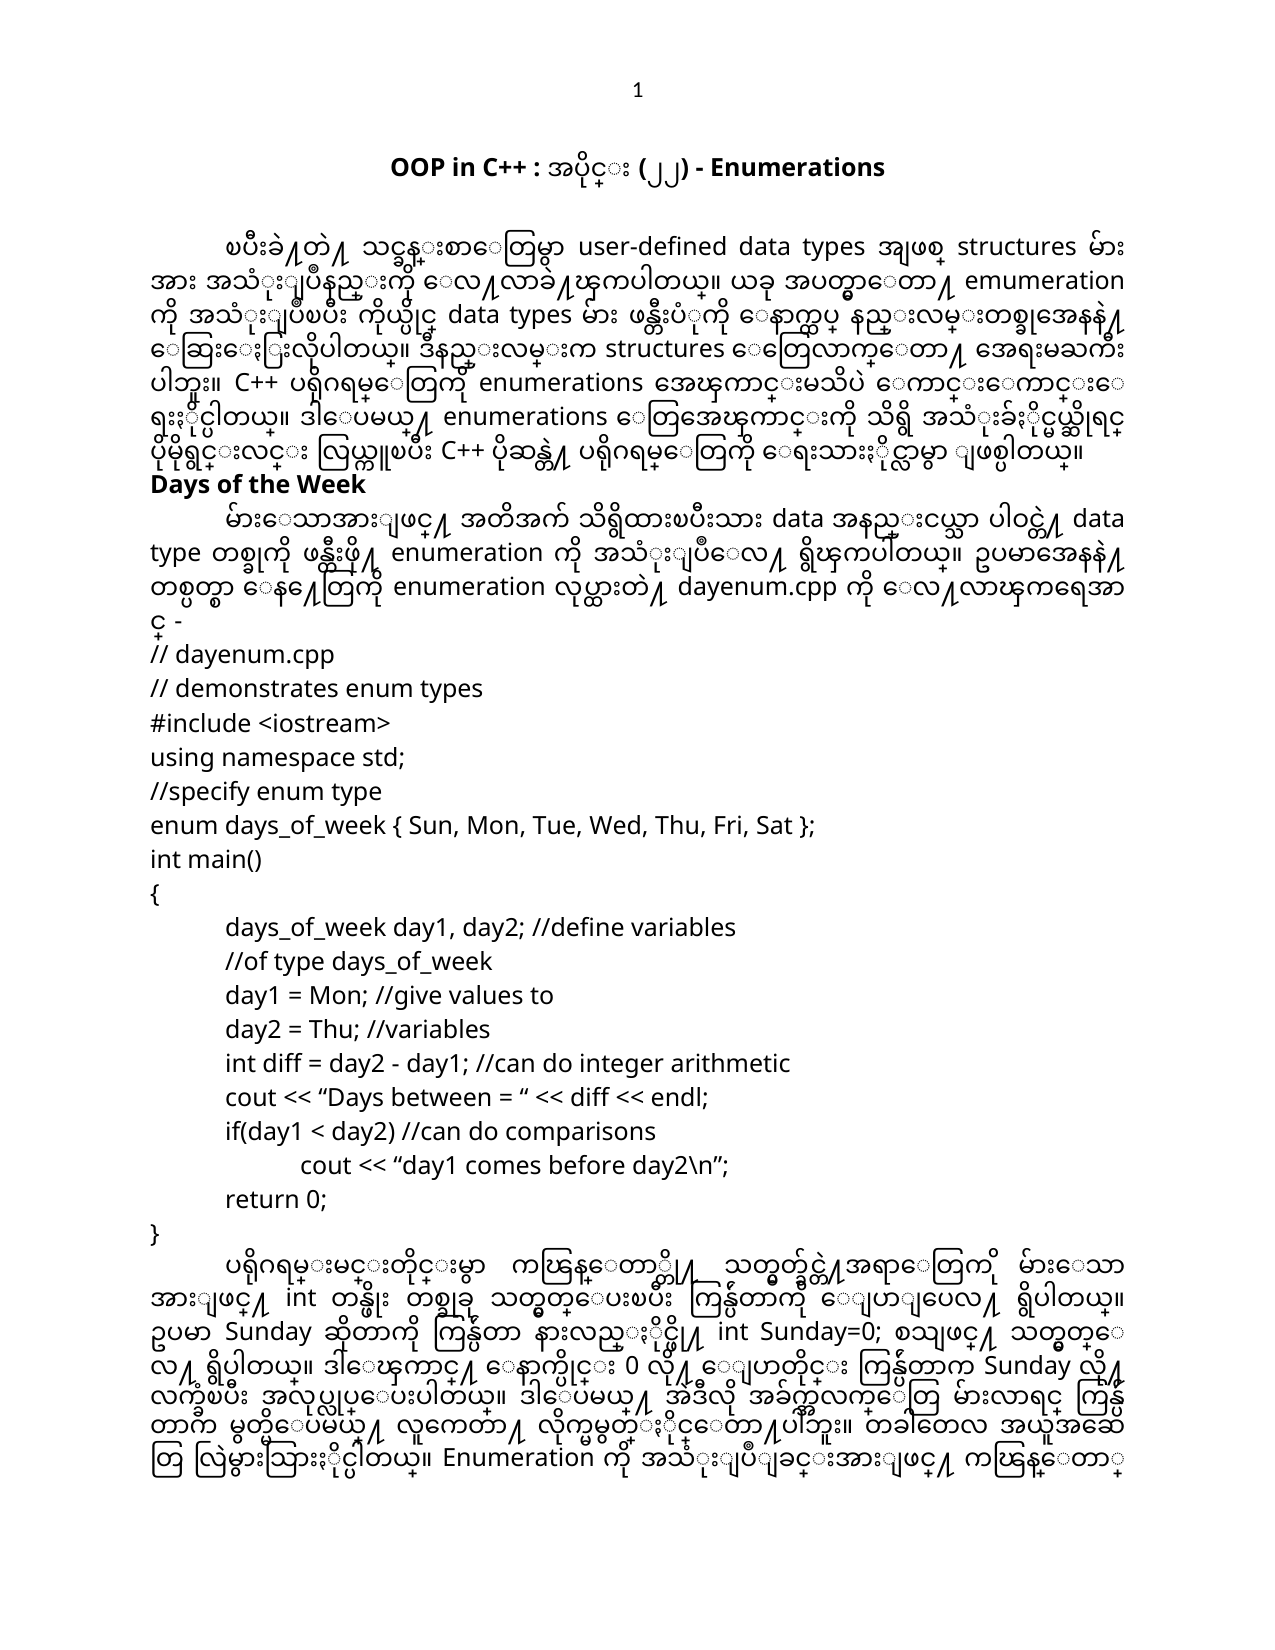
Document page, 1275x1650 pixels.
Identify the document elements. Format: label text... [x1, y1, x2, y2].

text မ်ားေသာအားျဖင္႔ အတိအက် သိရွိထားၿပီးသား data အနည္းငယ္သာ ပါဝင္တဲ႔ data type တစ္ခုကို ဖန္တီးဖို႔ enumeration ကို အသံုးျပဳေလ႔ ရွိၾကပါတယ္။ ဥပမာအေနနဲ႔ တစ္ပတ္စာ ေန႔ေတြကို enumeration လုပ္ထားတဲ႔ dayenum.cpp ကို ေလ႔လာၾကရေအာင္ - [150, 501, 1125, 637]
text // dayenum.cpp [150, 637, 1125, 671]
text Days of the Week [150, 467, 1125, 501]
text cout << “Days between = “ << diff << endl; [150, 1080, 1125, 1114]
text int main() [150, 841, 1125, 876]
text //of type days_of_week [150, 944, 1125, 978]
text if(day1 < day2) //can do comparisons [150, 1114, 1125, 1148]
text enum days_of_week { Sun, Mon, Tue, Wed, Thu, Fri, Sat }; [150, 807, 1125, 841]
text } [150, 1216, 1125, 1250]
text ၿပီးခဲ႔တဲ႔ သင္ခန္းစာေတြမွာ user-defined data types အျဖစ္ structures မ်ားအား အသံုးျပဳနည္းကို ေလ႔လာခဲ႔ၾကပါတယ္။ ယခု အပတ္မွာေတာ႔ emumeration ကို အသံုးျပဳၿပီး ကိုယ္ပိုင္ data types မ်ား ဖန္တီးပံုကို ေနာက္ထပ္ နည္းလမ္းတစ္ခုအေနနဲ႔ ေဆြးေႏြးလိုပါတယ္။ ဒီနည္းလမ္းက structures ေတြေလာက္ေတာ႔ အေရးမႀကီးပါဘူး။ C++ ပရိုဂရမ္ေတြကို enumerations အေၾကာင္းမသိပဲ ေကာင္းေကာင္းေရးႏိုင္ပါတယ္။ ဒါေပမယ္႔ enumerations ေတြအေၾကာင္းကို သိရွိ အသံုးခ်ႏိုင္မယ္ဆိုရင္ ပိုမိုရွင္းလင္း လြယ္ကူၿပီး C++ ပိုဆန္တဲ႔ ပရိုဂရမ္ေတြကို ေရးသားႏိုင္လာမွာ ျဖစ္ပါတယ္။ [150, 228, 1125, 467]
text { [150, 876, 1125, 909]
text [150, 1250, 1125, 1474]
text //specify enum type [150, 773, 1125, 807]
text day2 = Thu; //variables [150, 1012, 1125, 1046]
text days_of_week day1, day2; //define variables [150, 909, 1125, 944]
text day1 = Mon; //give values to [150, 978, 1125, 1012]
text return 0; [150, 1182, 1125, 1216]
text #include <iostream> [150, 705, 1125, 739]
text OOP in C++ : အပိုင္း (၂၂) - Enumerations [150, 150, 1125, 184]
text cout << “day1 comes before day2\n”; [150, 1148, 1125, 1182]
text int diff = day2 - day1; //can do integer arithmetic [150, 1046, 1125, 1080]
text // demonstrates enum types [150, 671, 1125, 705]
text using namespace std; [150, 739, 1125, 773]
